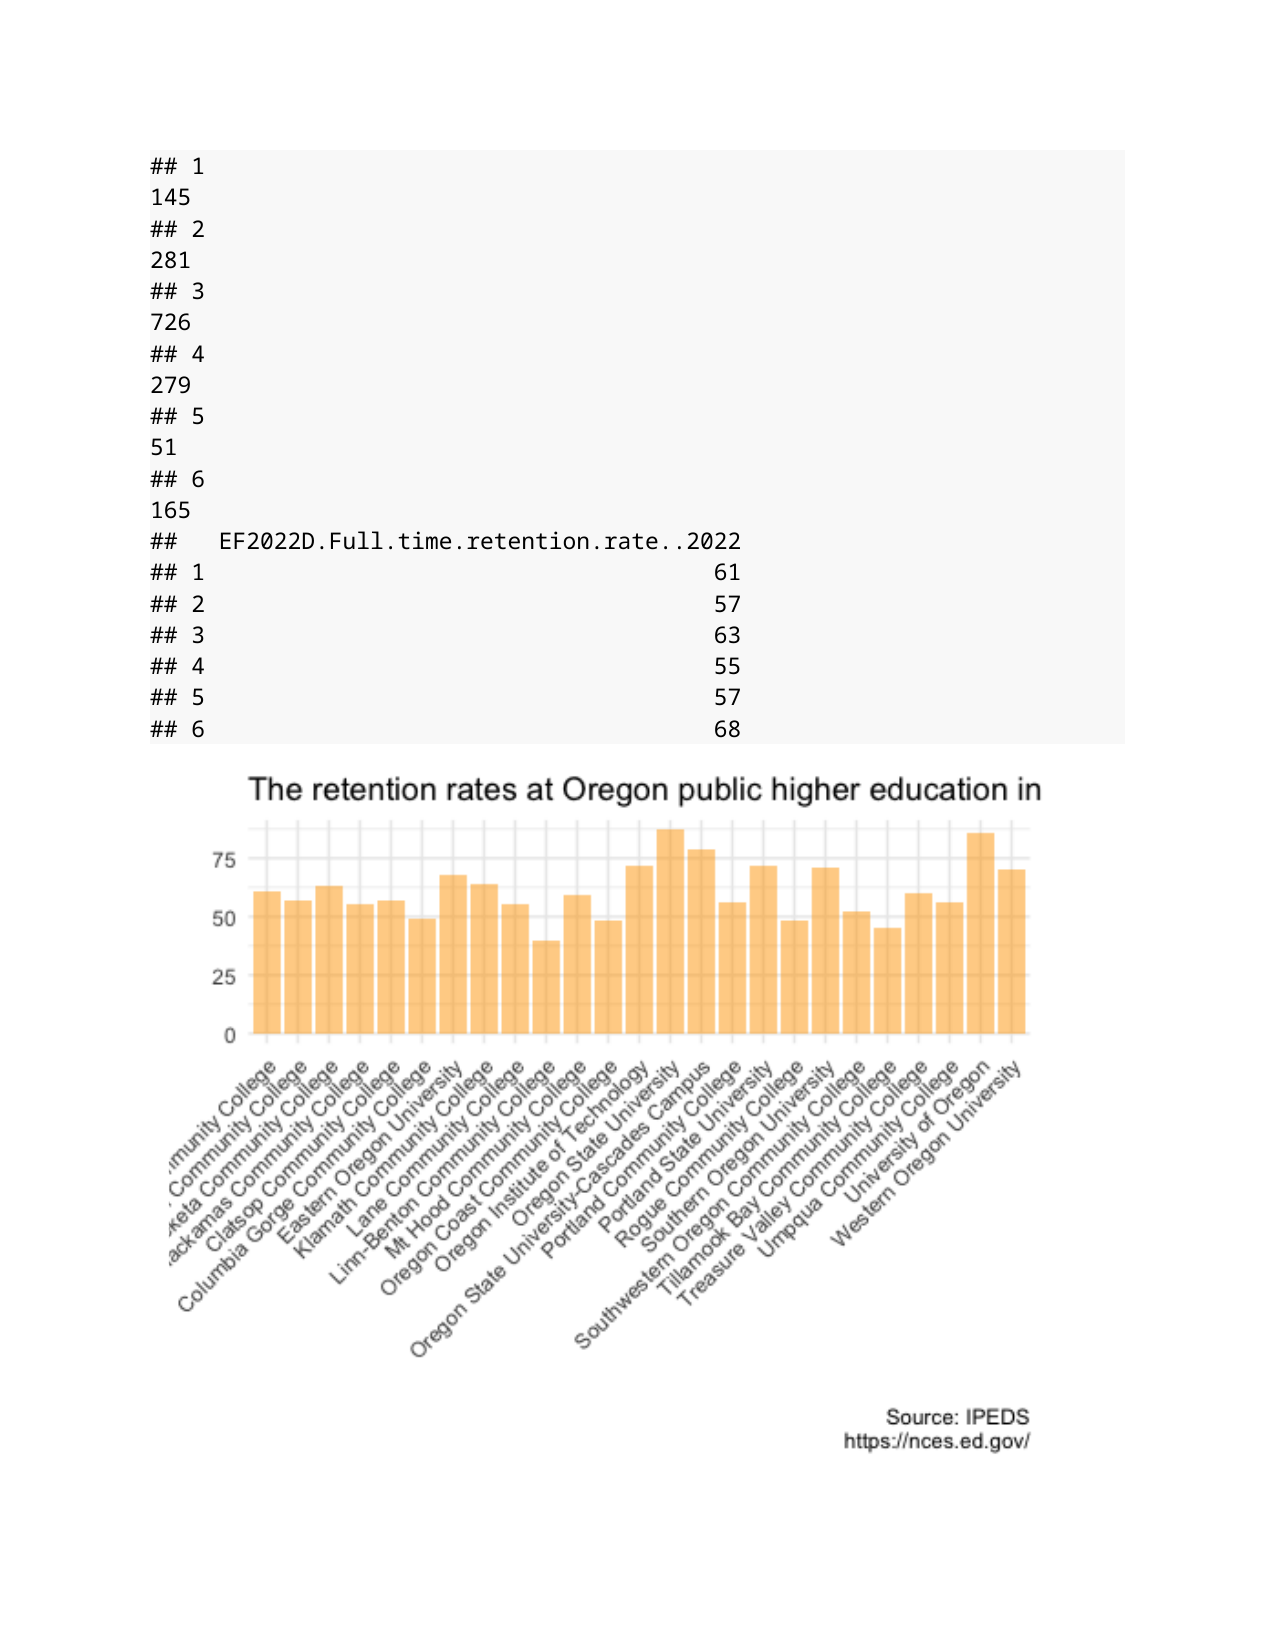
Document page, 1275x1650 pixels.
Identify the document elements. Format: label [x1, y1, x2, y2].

text [150, 150, 1125, 744]
picture [168, 764, 1044, 1465]
